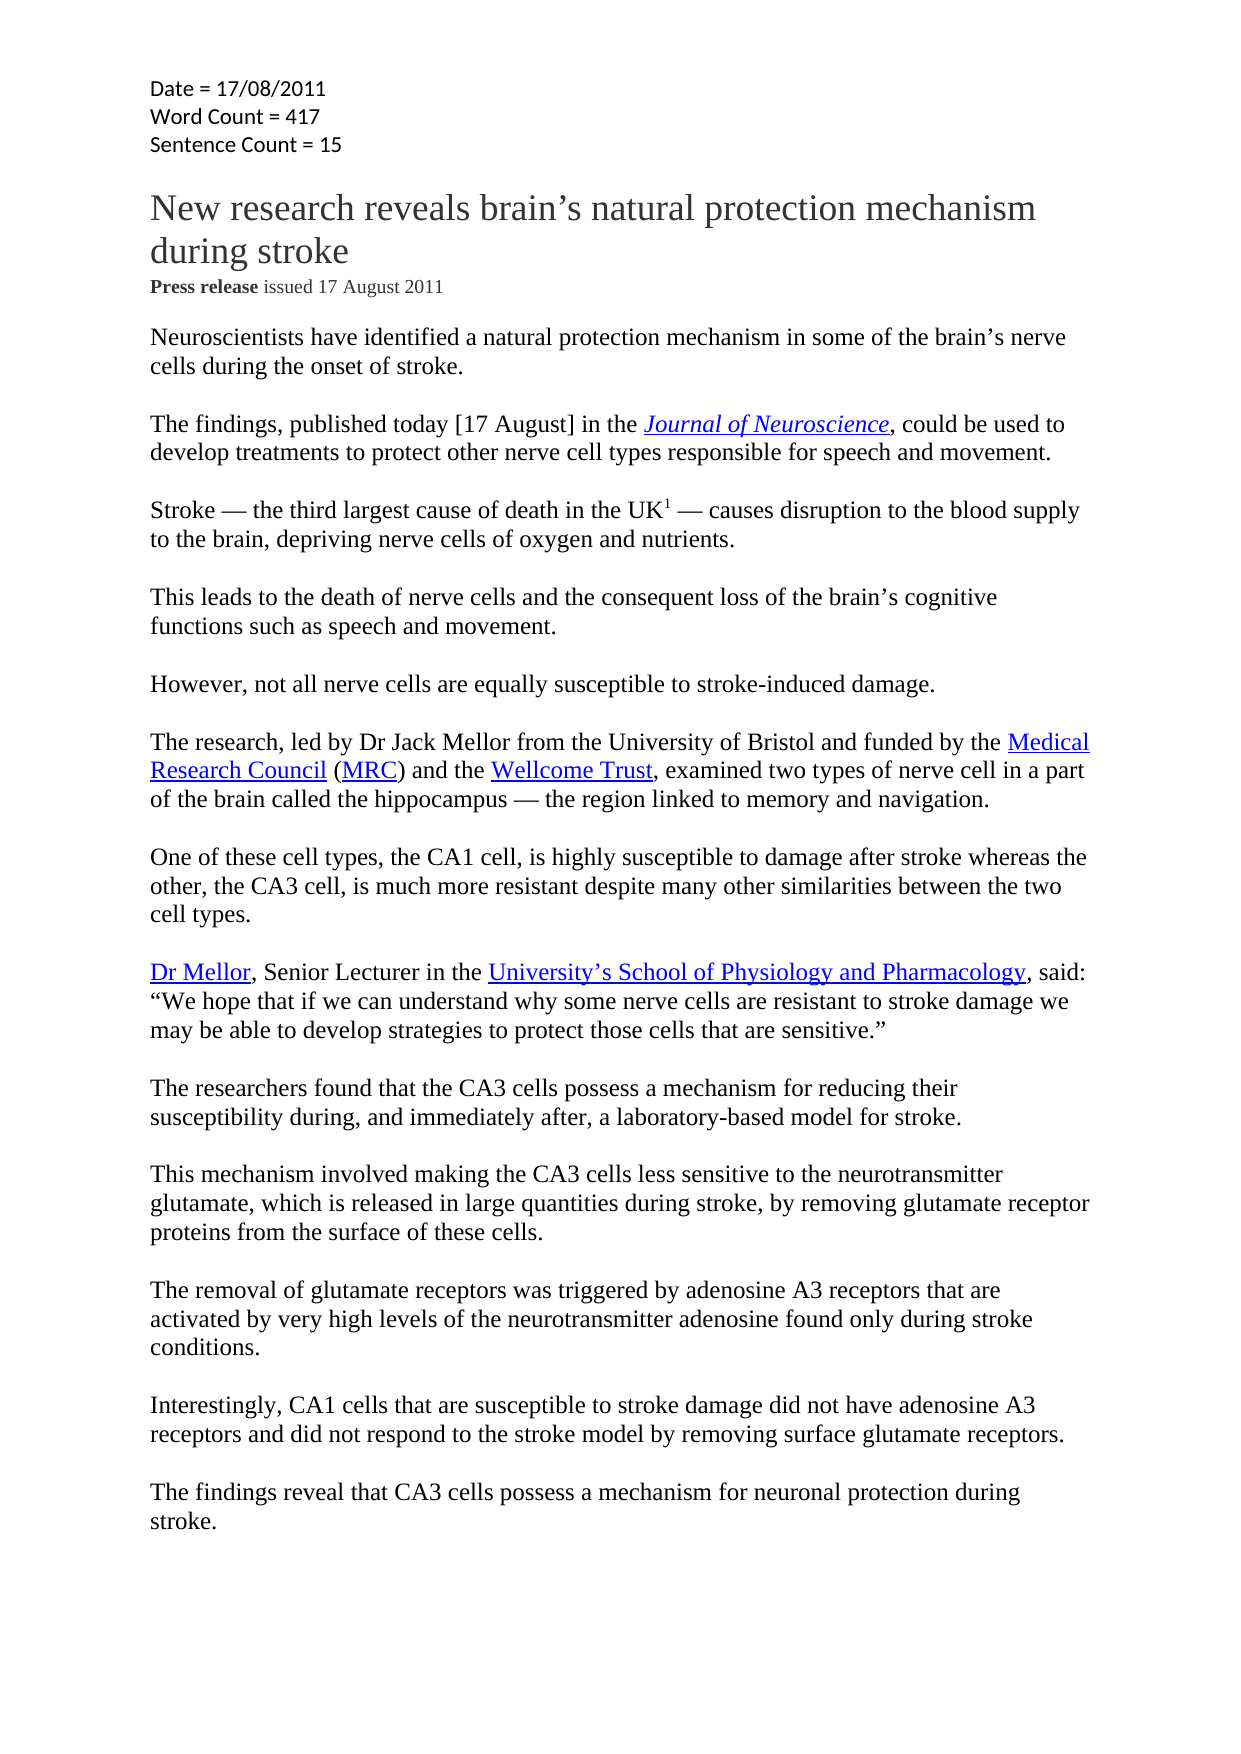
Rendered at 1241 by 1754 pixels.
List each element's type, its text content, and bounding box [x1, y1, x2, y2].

text The findings reveal that CA3 cells possess a mechanism for neuronal protection during stroke. [150, 1477, 1090, 1534]
text The findings, published today [17 August] in the Journal of Neuroscience, could be used to develop treatments to protect other nerve cell types responsible for speech and movement. [150, 409, 1090, 466]
text This mechanism involved making the CA3 cells less sensitive to the neurotransmitter glutamate, which is released in large quantities during stroke, by removing glutamate receptor proteins from the surface of these cells. [150, 1159, 1090, 1246]
text Stroke — the third largest cause of death in the UK1 — causes disruption to the blood supply to the brain, depriving nerve cells of oxygen and nutrients. [150, 495, 1090, 553]
text The researchers found that the CA3 cells possess a mechanism for reducing their susceptibility during, and immediately after, a laboratory-based model for stroke. [150, 1073, 1090, 1130]
text Press release issued 17 August 2011 [150, 274, 1090, 297]
text Dr Mellor, Senior Lecturer in the University’s School of Physiology and Pharmacology, said: “We hope that if we can understand why some nerve cells are resistant to stroke damage we may be able to develop strategies to protect those cells that are sensitive.” [150, 957, 1090, 1044]
text Interestingly, CA1 cells that are susceptible to stroke damage did not have adenosine A3 receptors and did not respond to the stroke model by removing surface glutamate receptors. [150, 1390, 1090, 1448]
text New research reveals brain’s natural protection mechanism during stroke [150, 186, 1090, 272]
text The removal of glutamate receptors was triggered by adenosine A3 receptors that are activated by very high levels of the neurotransmitter adenosine found only during stroke conditions. [150, 1275, 1090, 1361]
text This leads to the death of nerve cells and the consequent loss of the brain’s cognitive functions such as speech and movement. [150, 582, 1090, 639]
text However, not all nerve cells are equally susceptible to stroke-induced damage. [150, 669, 1090, 697]
text Neuroscientists have identified a natural protection mechanism in some of the brain’s nerve cells during the onset of stroke. [150, 322, 1090, 380]
text One of these cell types, the CA1 cell, is highly susceptible to damage after stroke whereas the other, the CA3 cell, is much more resistant despite many other similarities between the two cell types. [150, 842, 1090, 928]
text The research, led by Dr Jack Mellor from the University of Bristol and funded by the Medical Research Council (MRC) and the Wellcome Trust, examined two types of nerve cell in a part of the brain called the hippocampus — the region linked to memory and navigation. [150, 727, 1090, 813]
